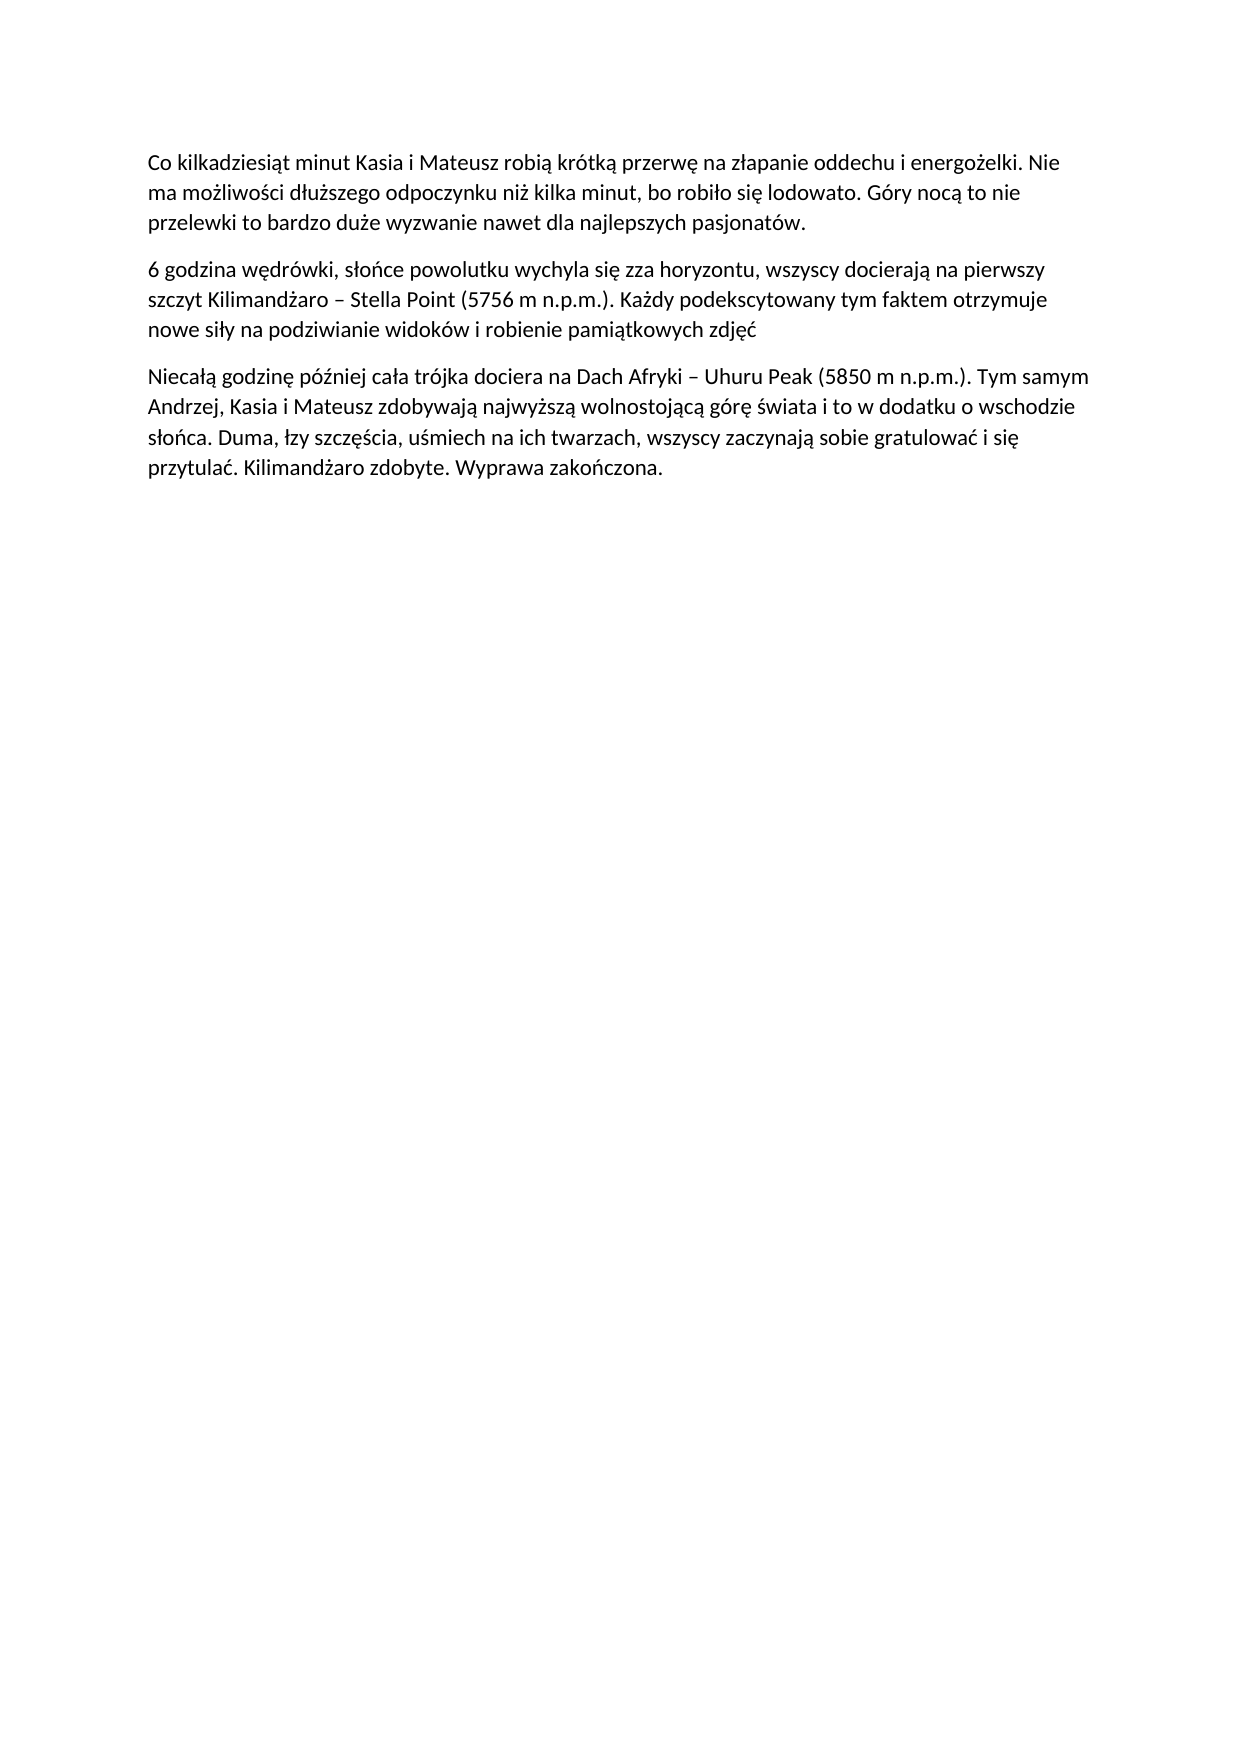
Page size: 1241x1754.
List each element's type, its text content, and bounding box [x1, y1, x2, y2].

text 6 godzina wędrówki, słońce powolutku wychyla się zza horyzontu, wszyscy docierają na pierwszy szczyt Kilimandżaro – Stella Point (5756 m n.p.m.). Każdy podekscytowany tym faktem otrzymuje nowe siły na podziwianie widoków i robienie pamiątkowych zdjęć [148, 255, 1093, 343]
text Niecałą godzinę później cała trójka dociera na Dach Afryki – Uhuru Peak (5850 m n.p.m.). Tym samym Andrzej, Kasia i Mateusz zdobywają najwyższą wolnostojącą górę świata i to w dodatku o wschodzie słońca. Duma, łzy szczęścia, uśmiech na ich twarzach, wszyscy zaczynają sobie gratulować i się przytulać. Kilimandżaro zdobyte. Wyprawa zakończona. [148, 362, 1093, 481]
text Co kilkadziesiąt minut Kasia i Mateusz robią krótką przerwę na złapanie oddechu i energożelki. Nie ma możliwości dłuższego odpoczynku niż kilka minut, bo robiło się lodowato. Góry nocą to nie przelewki to bardzo duże wyzwanie nawet dla najlepszych pasjonatów. [148, 148, 1093, 236]
